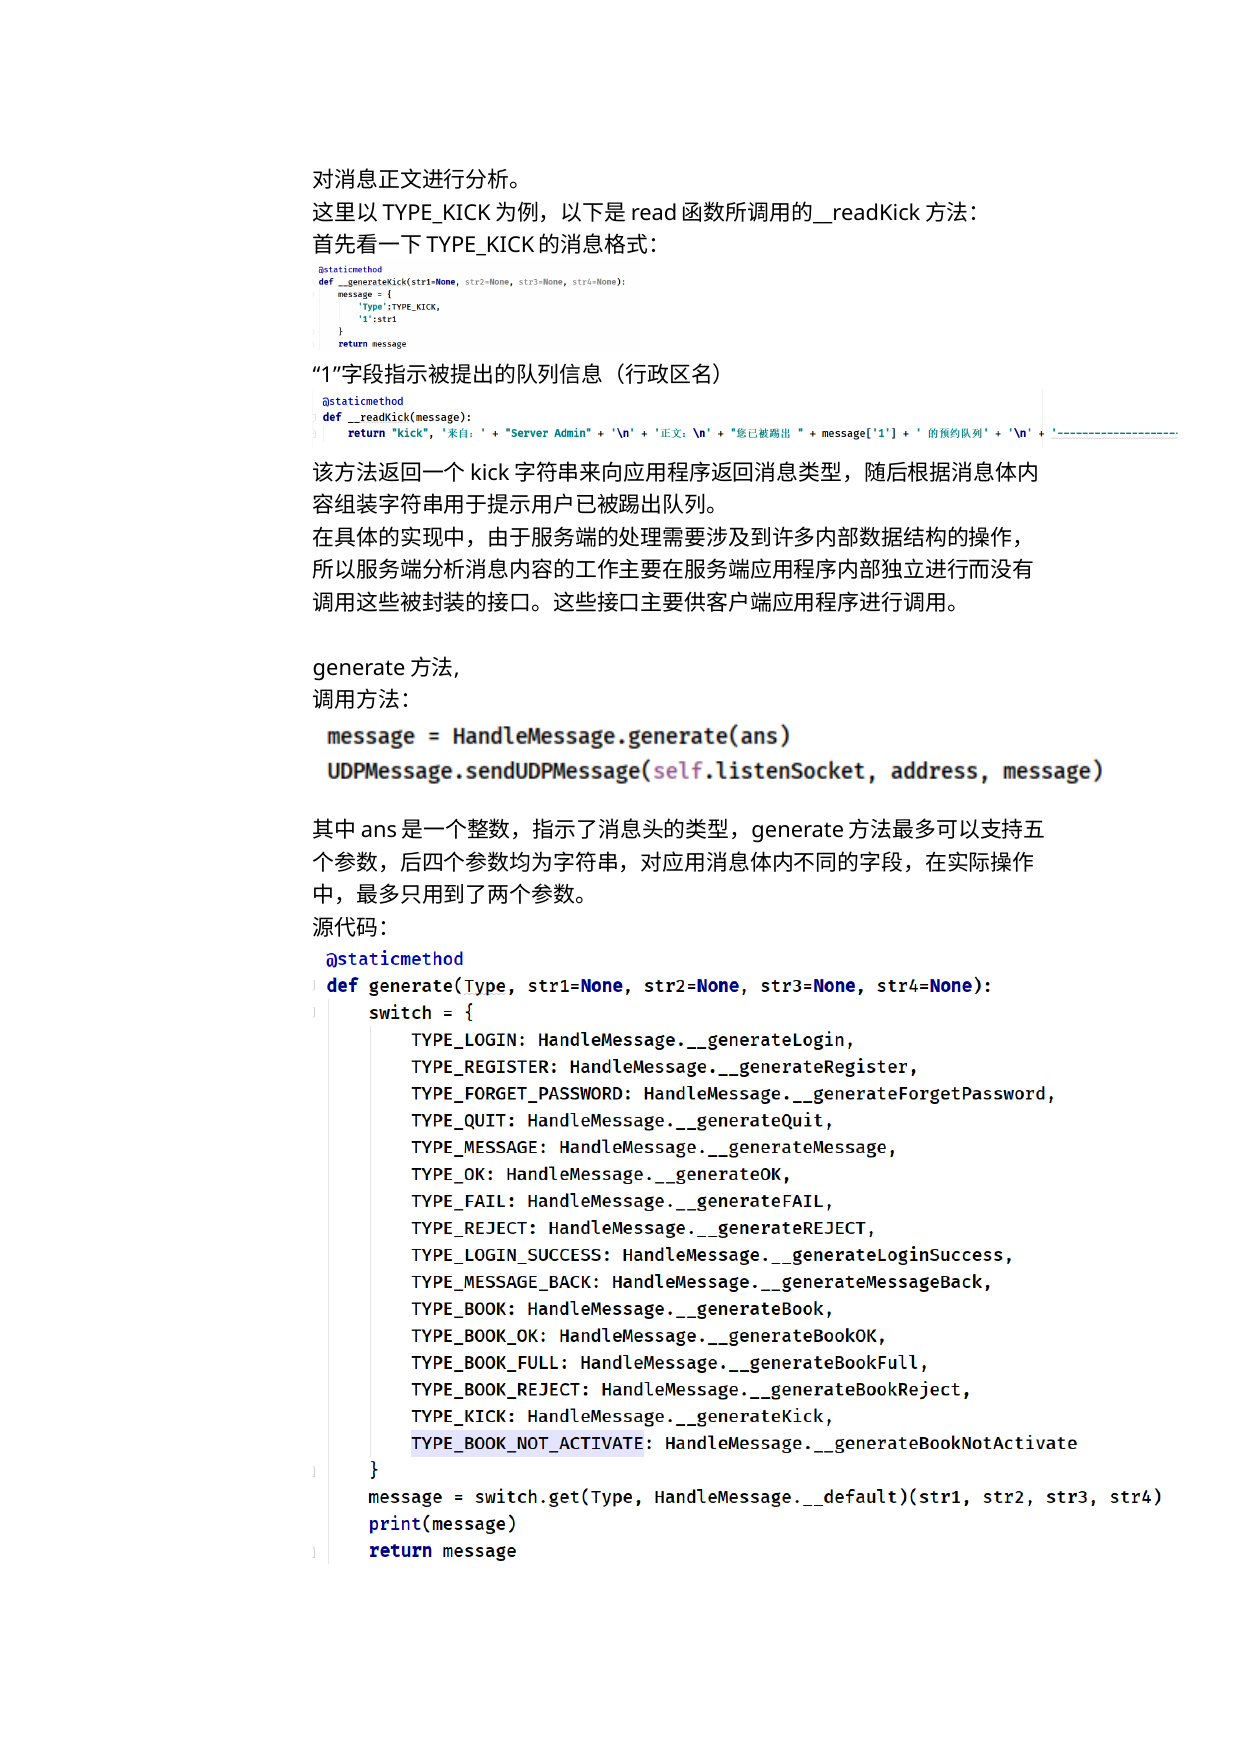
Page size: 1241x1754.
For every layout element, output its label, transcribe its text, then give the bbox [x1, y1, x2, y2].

picture [312, 389, 1178, 448]
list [312, 162, 1053, 194]
list “1”字段指示被提出的队列信息（行政区名） [312, 357, 1053, 389]
list generate方法, [312, 649, 1053, 682]
list 这里以TYPE_KICK为例，以下是read函数所调用的__readKick方法： [312, 194, 1053, 227]
picture [312, 259, 640, 353]
list 其中ans是一个整数，指示了消息头的类型，generate方法最多可以支持五个参数，后四个参数均为字符串，对应用消息体内不同的字段，在实际操作中，最多只用到了两个参数。 [312, 812, 1053, 909]
list 源代码： [312, 909, 1053, 942]
list 在具体的实现中，由于服务端的处理需要涉及到许多内部数据结构的操作，所以服务端分析消息内容的工作主要在服务端应用程序内部独立进行而没有调用这些被封装的接口。这些接口主要供客户端应用程序进行调用。 [312, 519, 1053, 617]
picture [312, 942, 1178, 1572]
list 该方法返回一个kick字符串来向应用程序返回消息类型，随后根据消息体内容组装字符串用于提示用户已被踢出队列。 [312, 454, 1053, 519]
list 首先看一下TYPE_KICK的消息格式： [312, 227, 1053, 259]
list 调用方法： [312, 682, 1053, 714]
picture [312, 714, 1152, 806]
